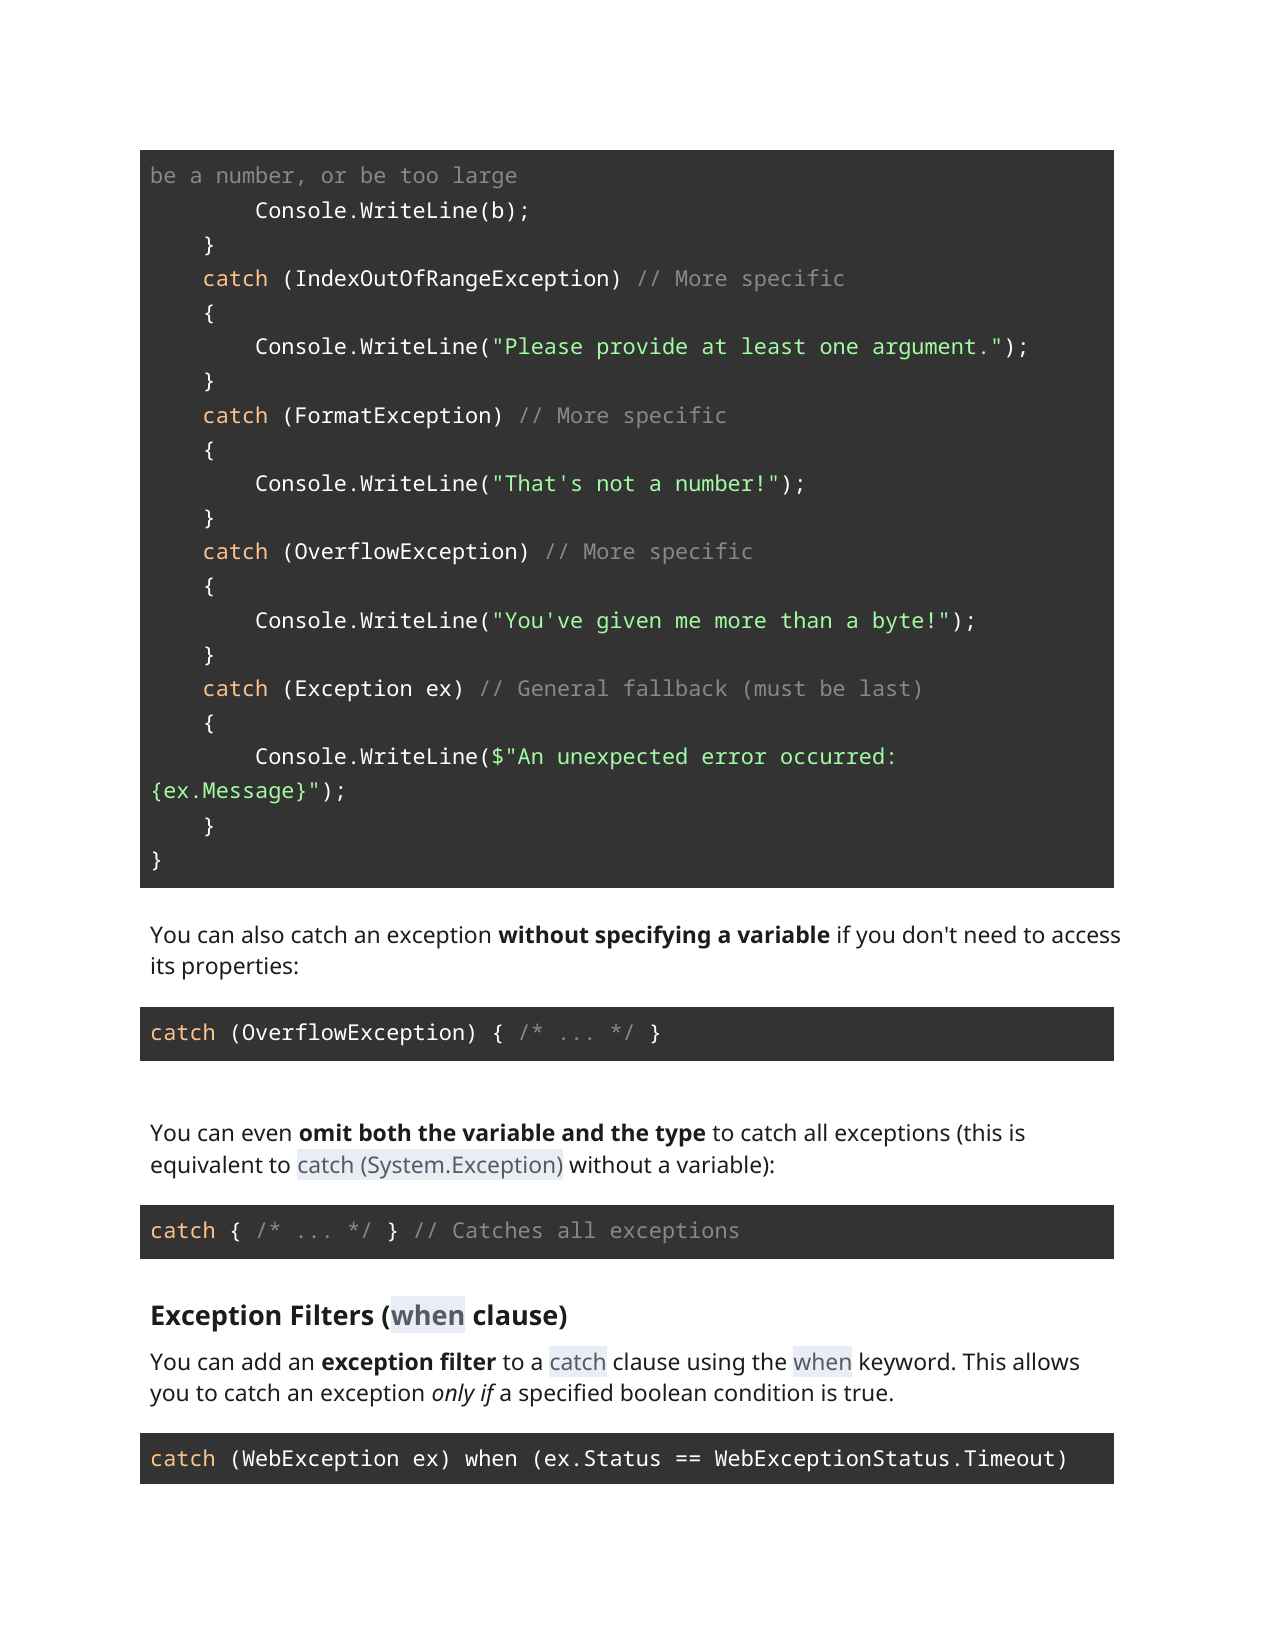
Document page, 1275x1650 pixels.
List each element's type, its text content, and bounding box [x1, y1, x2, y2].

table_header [140, 150, 1114, 888]
text You can add an exception filter to a catch clause using the when keyword. This allows you to catch an exception only if a specified boolean condition is true. [150, 1346, 1125, 1408]
table_header catch { /* ... */ } // Catches all exceptions [140, 1205, 1114, 1259]
text You can also catch an exception without specifying a variable if you don't need to access its properties: [150, 888, 1125, 982]
text You can even omit both the variable and the type to catch all exceptions (this is equivalent to catch (System.Exception) without a variable): [150, 1117, 1125, 1180]
table_header catch (OverflowException) { /* ... */ } [140, 1007, 1114, 1061]
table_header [140, 1433, 1114, 1484]
subtitle Exception Filters (when clause) [150, 1259, 1125, 1333]
